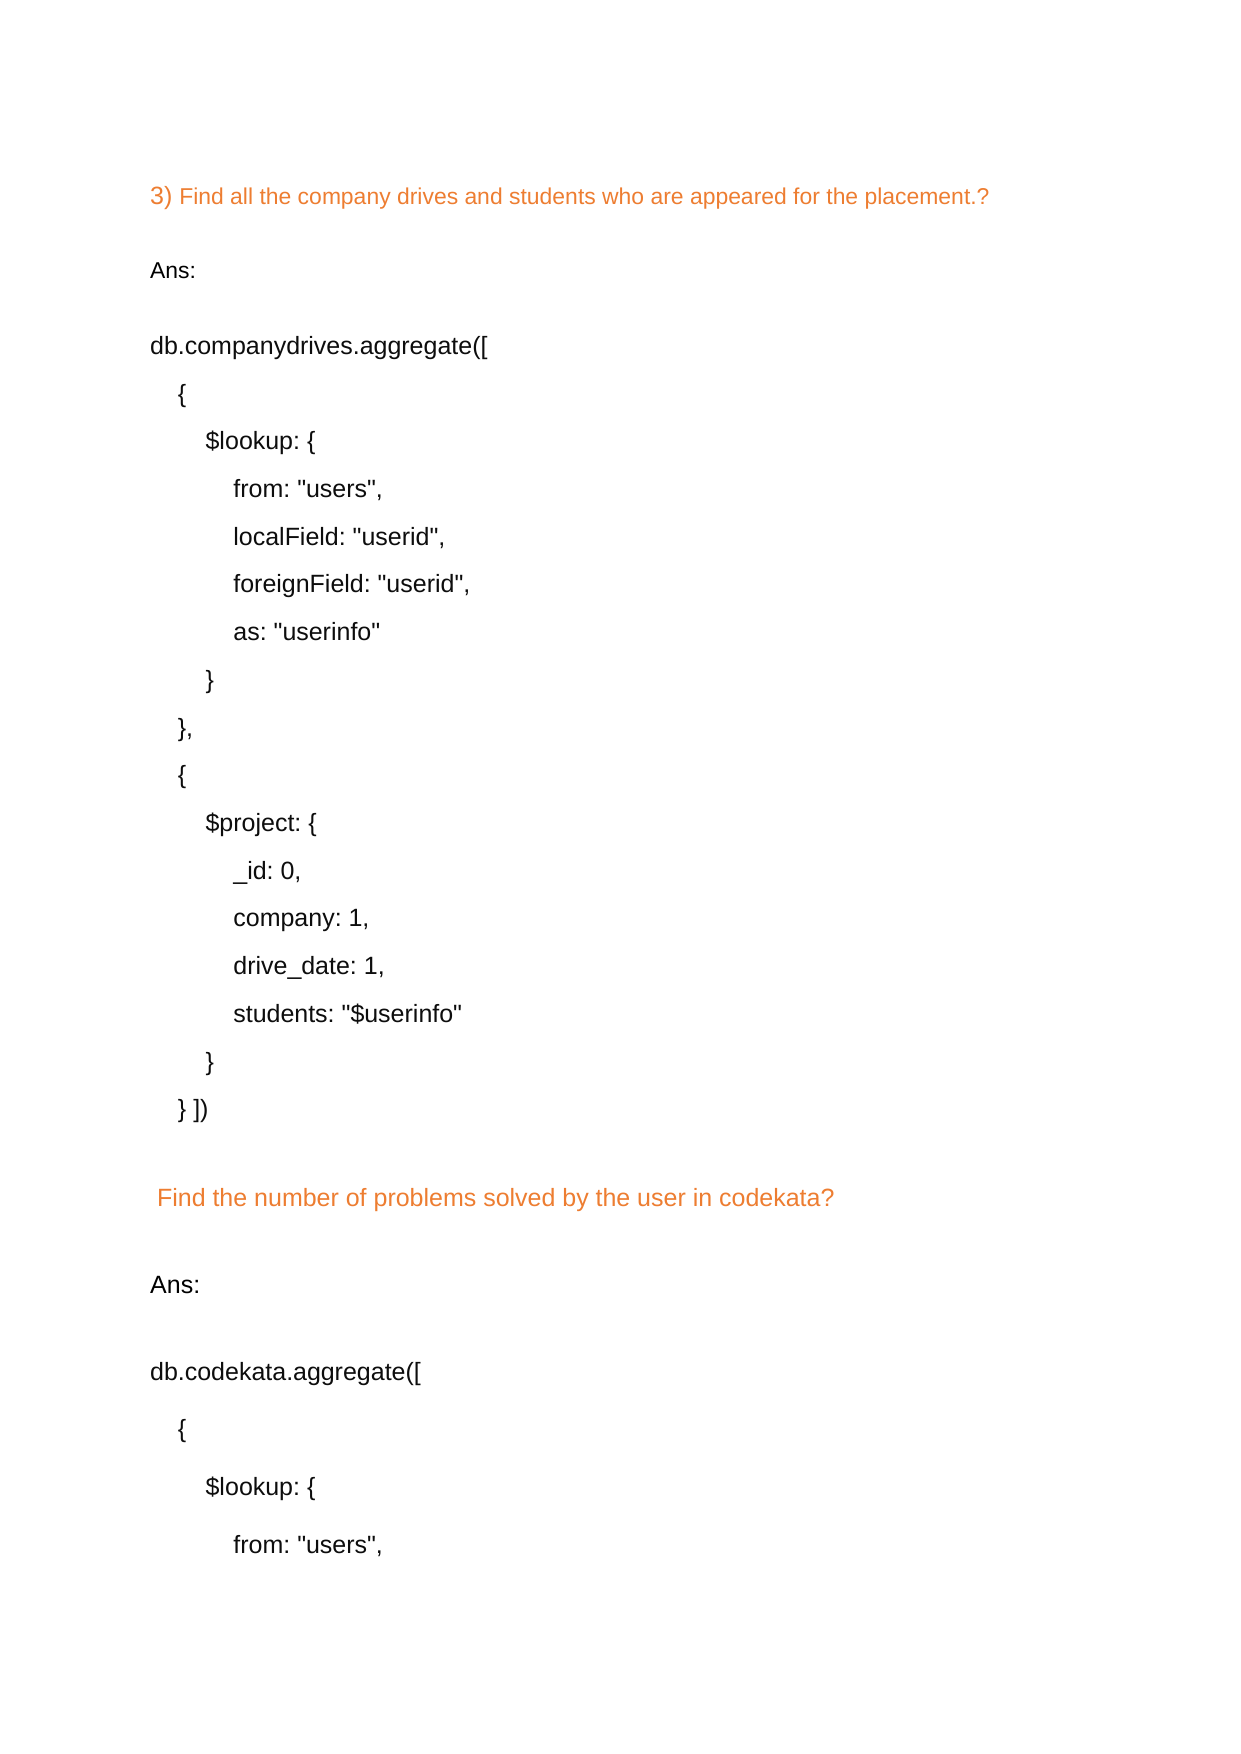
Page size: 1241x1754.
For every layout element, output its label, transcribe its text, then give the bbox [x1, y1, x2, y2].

text { [150, 760, 1090, 789]
text as: "userinfo" [150, 617, 1090, 646]
text Find the number of problems solved by the user in codekata? [150, 1154, 1090, 1212]
text from: "users", [150, 1530, 1090, 1559]
text { [150, 379, 1090, 407]
text { [150, 1414, 1090, 1443]
text foreignField: "userid", [150, 569, 1090, 598]
text $project: { [150, 808, 1090, 837]
text 3) Find all the company drives and students who are appeared for the placement.? [150, 150, 1090, 210]
text company: 1, [150, 903, 1090, 932]
text Ans: [150, 229, 1090, 283]
text } ]) [150, 1094, 1090, 1123]
text $lookup: { [150, 426, 1090, 455]
text $lookup: { [150, 1472, 1090, 1501]
text drive_date: 1, [150, 951, 1090, 980]
text students: "$userinfo" [150, 999, 1090, 1028]
text localField: "userid", [150, 522, 1090, 551]
text db.codekata.aggregate([ [150, 1328, 1090, 1385]
text _id: 0, [150, 856, 1090, 884]
text db.companydrives.aggregate([ [150, 302, 1090, 360]
text }, [150, 713, 1090, 741]
text from: "users", [150, 474, 1090, 503]
text } [150, 1047, 1090, 1075]
text Ans: [150, 1241, 1090, 1299]
text } [150, 665, 1090, 694]
